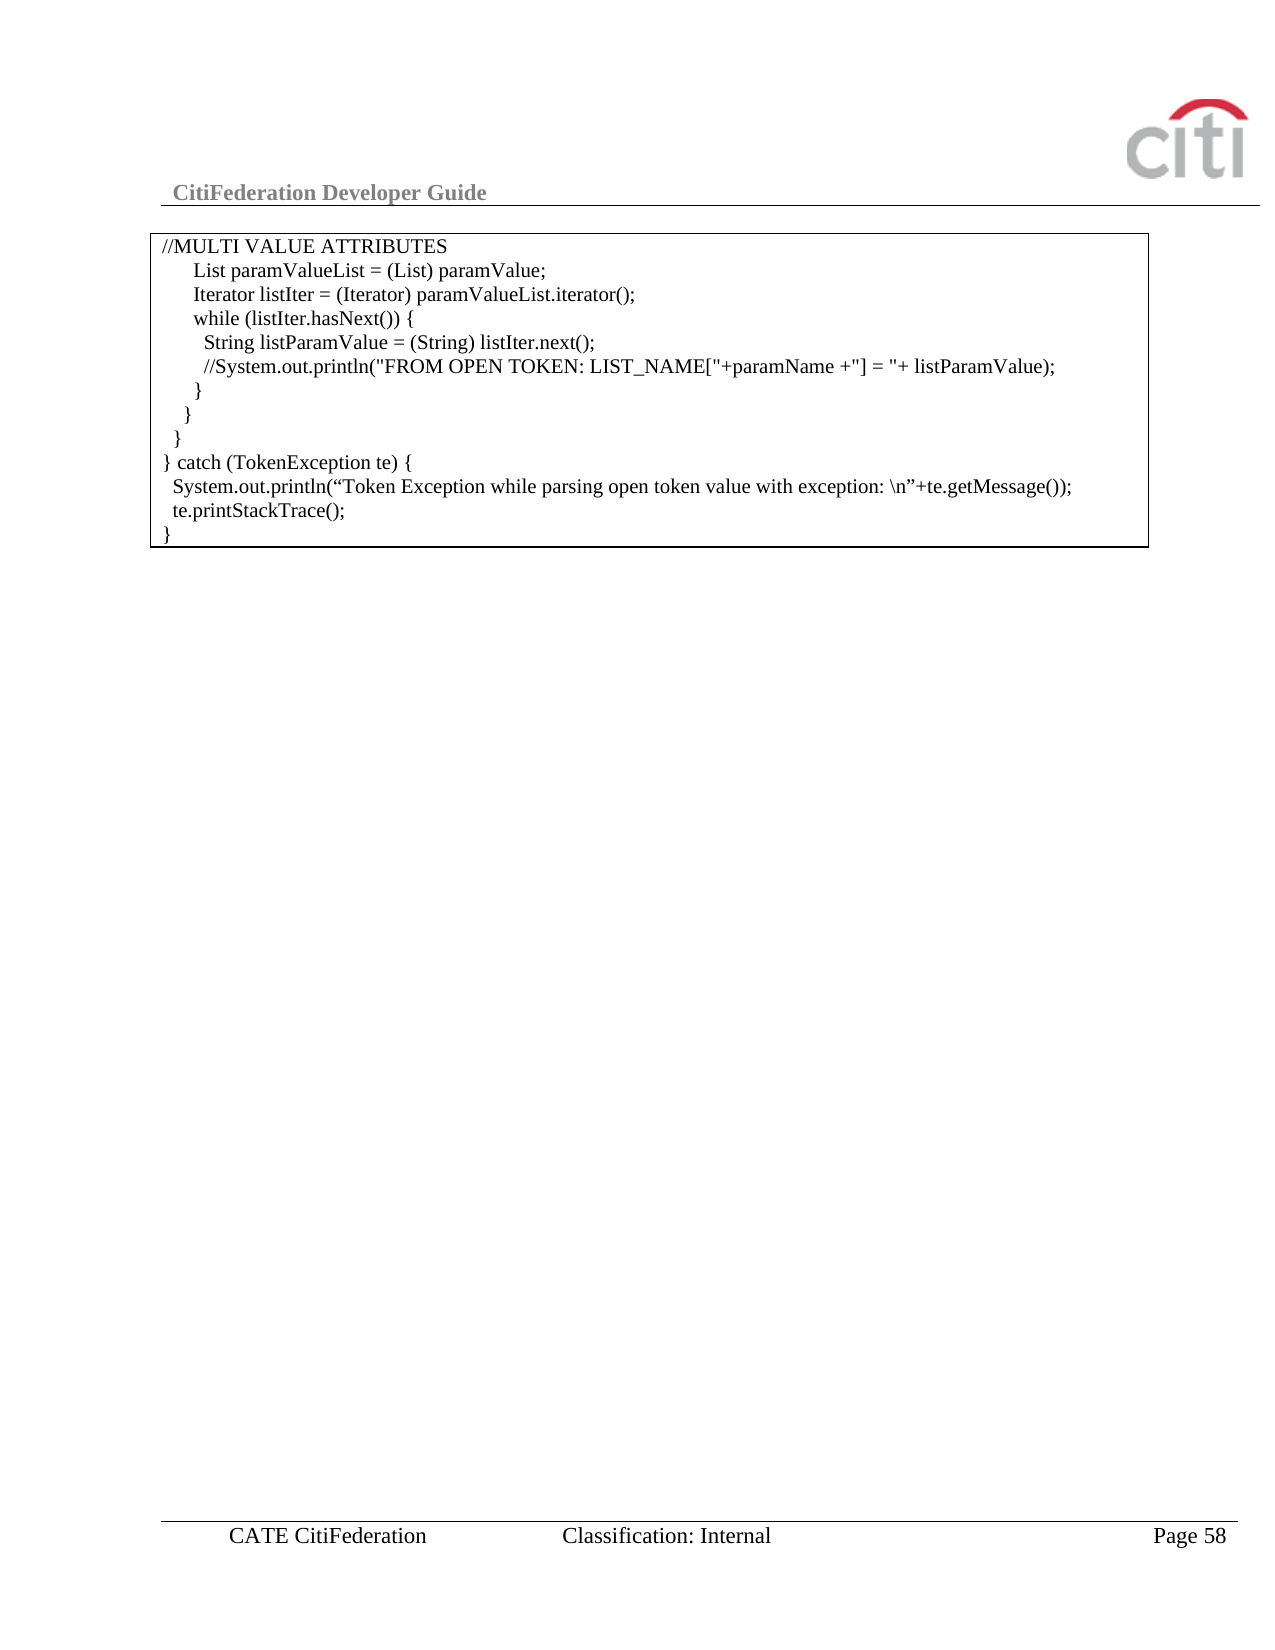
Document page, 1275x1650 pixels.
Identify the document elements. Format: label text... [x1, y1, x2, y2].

picture [1127, 99, 1249, 179]
